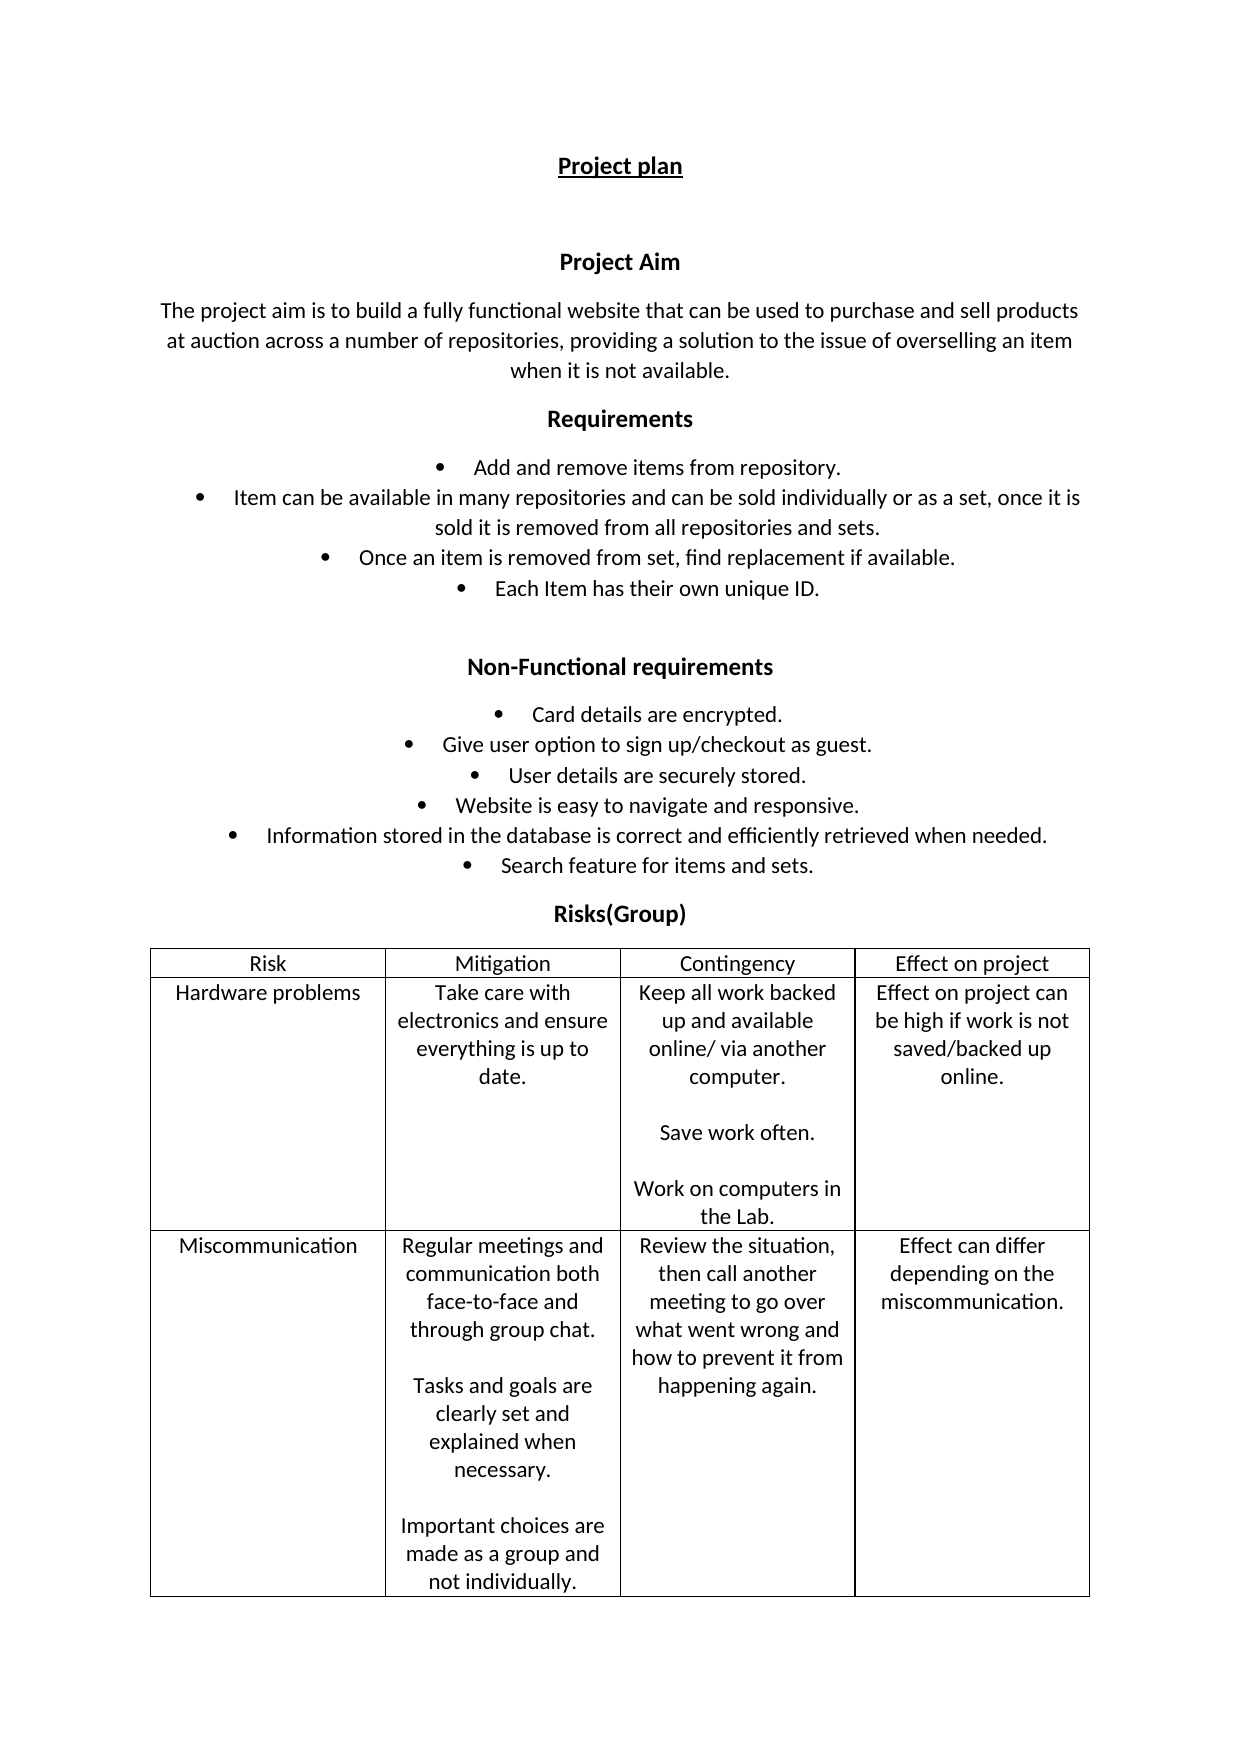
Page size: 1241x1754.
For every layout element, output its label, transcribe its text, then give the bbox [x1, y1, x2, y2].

list Each Item has their own unique ID. [187, 574, 1090, 602]
table_cell Take care with electronics and ensure everything is up to date. [386, 978, 620, 1230]
text Project plan [150, 150, 1090, 181]
table_cell Miscommunication [151, 1231, 385, 1596]
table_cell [621, 1231, 854, 1596]
list Information stored in the database is correct and efficiently retrieved when needed. [187, 821, 1090, 849]
list Give user option to sign up/checkout as guest. [187, 731, 1090, 759]
table_header Mitigation [386, 949, 620, 977]
text Risks(Group) [150, 898, 1090, 929]
table_header Contingency [621, 949, 854, 977]
text Project Aim [150, 246, 1090, 277]
list Website is easy to navigate and responsive. [187, 791, 1090, 819]
table_header Risk [151, 949, 385, 977]
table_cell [386, 1231, 620, 1596]
list User details are securely stored. [187, 761, 1090, 789]
table_cell Keep all work backed up and available online/ via another computer. Save work often. Work on computers in the Lab. [621, 978, 854, 1230]
list Add and remove items from repository. [187, 453, 1090, 481]
table_cell Hardware problems [151, 978, 385, 1230]
text Requirements [150, 403, 1090, 434]
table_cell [856, 1231, 1089, 1596]
table_cell Effect on project can be high if work is not saved/backed up online. [856, 978, 1089, 1230]
text Non-Functional requirements [150, 651, 1090, 681]
list Card details are encrypted. [187, 700, 1090, 728]
list Item can be available in many repositories and can be sold individually or as a set, once it is sold it is removed from all repositories and sets. [187, 483, 1090, 541]
list Once an item is removed from set, find replacement if available. [187, 543, 1090, 572]
list Search feature for items and sets. [187, 851, 1090, 879]
text The project aim is to build a fully functional website that can be used to purchase and sell products at auction across a number of repositories, providing a solution to the issue of overselling an item when it is not available. [150, 296, 1090, 384]
table_header Effect on project [856, 949, 1089, 977]
